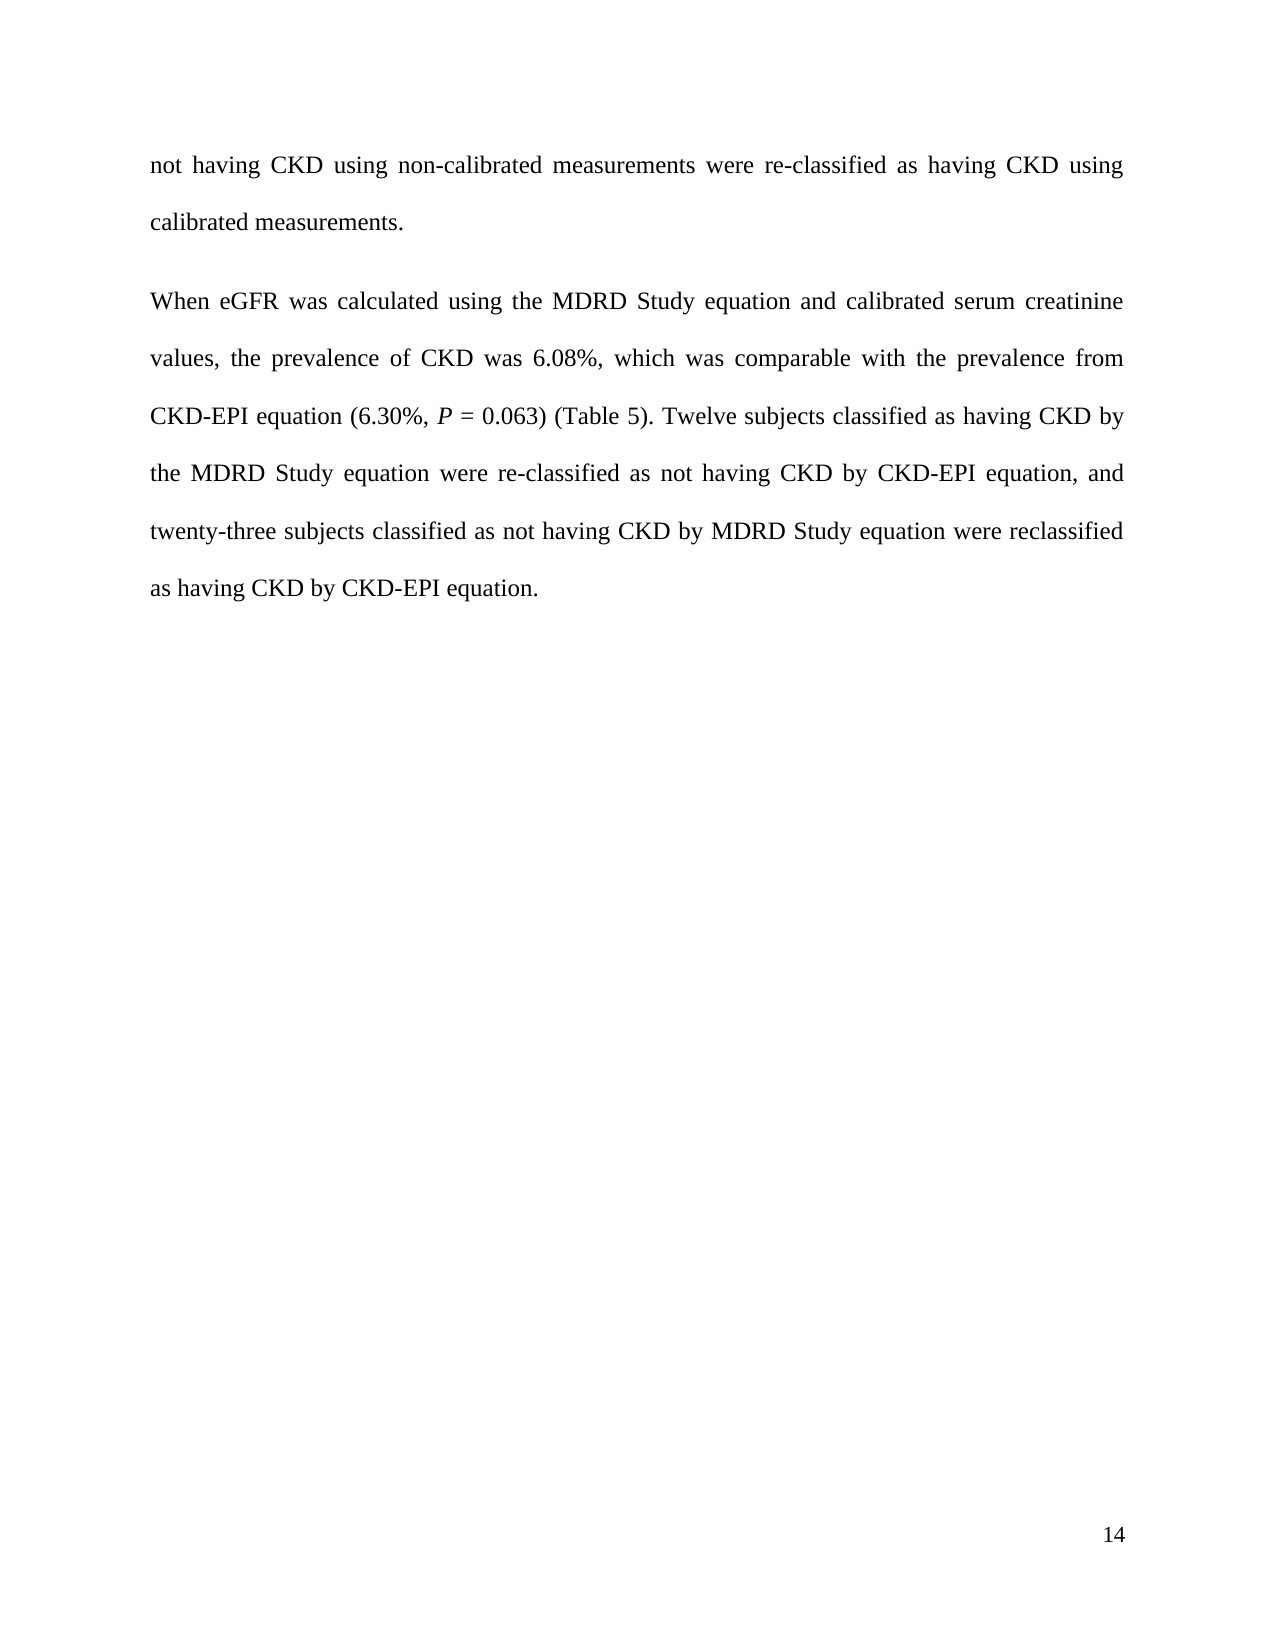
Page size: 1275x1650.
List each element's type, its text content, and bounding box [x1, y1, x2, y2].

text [150, 150, 1125, 236]
text When eGFR was calculated using the MDRD Study equation and calibrated serum creatinine values, the prevalence of CKD was 6.08%, which was comparable with the prevalence from CKD-EPI equation (6.30%, P = 0.063) (Table 5). Twelve subjects classified as having CKD by the MDRD Study equation were re-classified as not having CKD by CKD-EPI equation, and twenty-three subjects classified as not having CKD by MDRD Study equation were reclassified as having CKD by CKD-EPI equation. [150, 286, 1125, 602]
